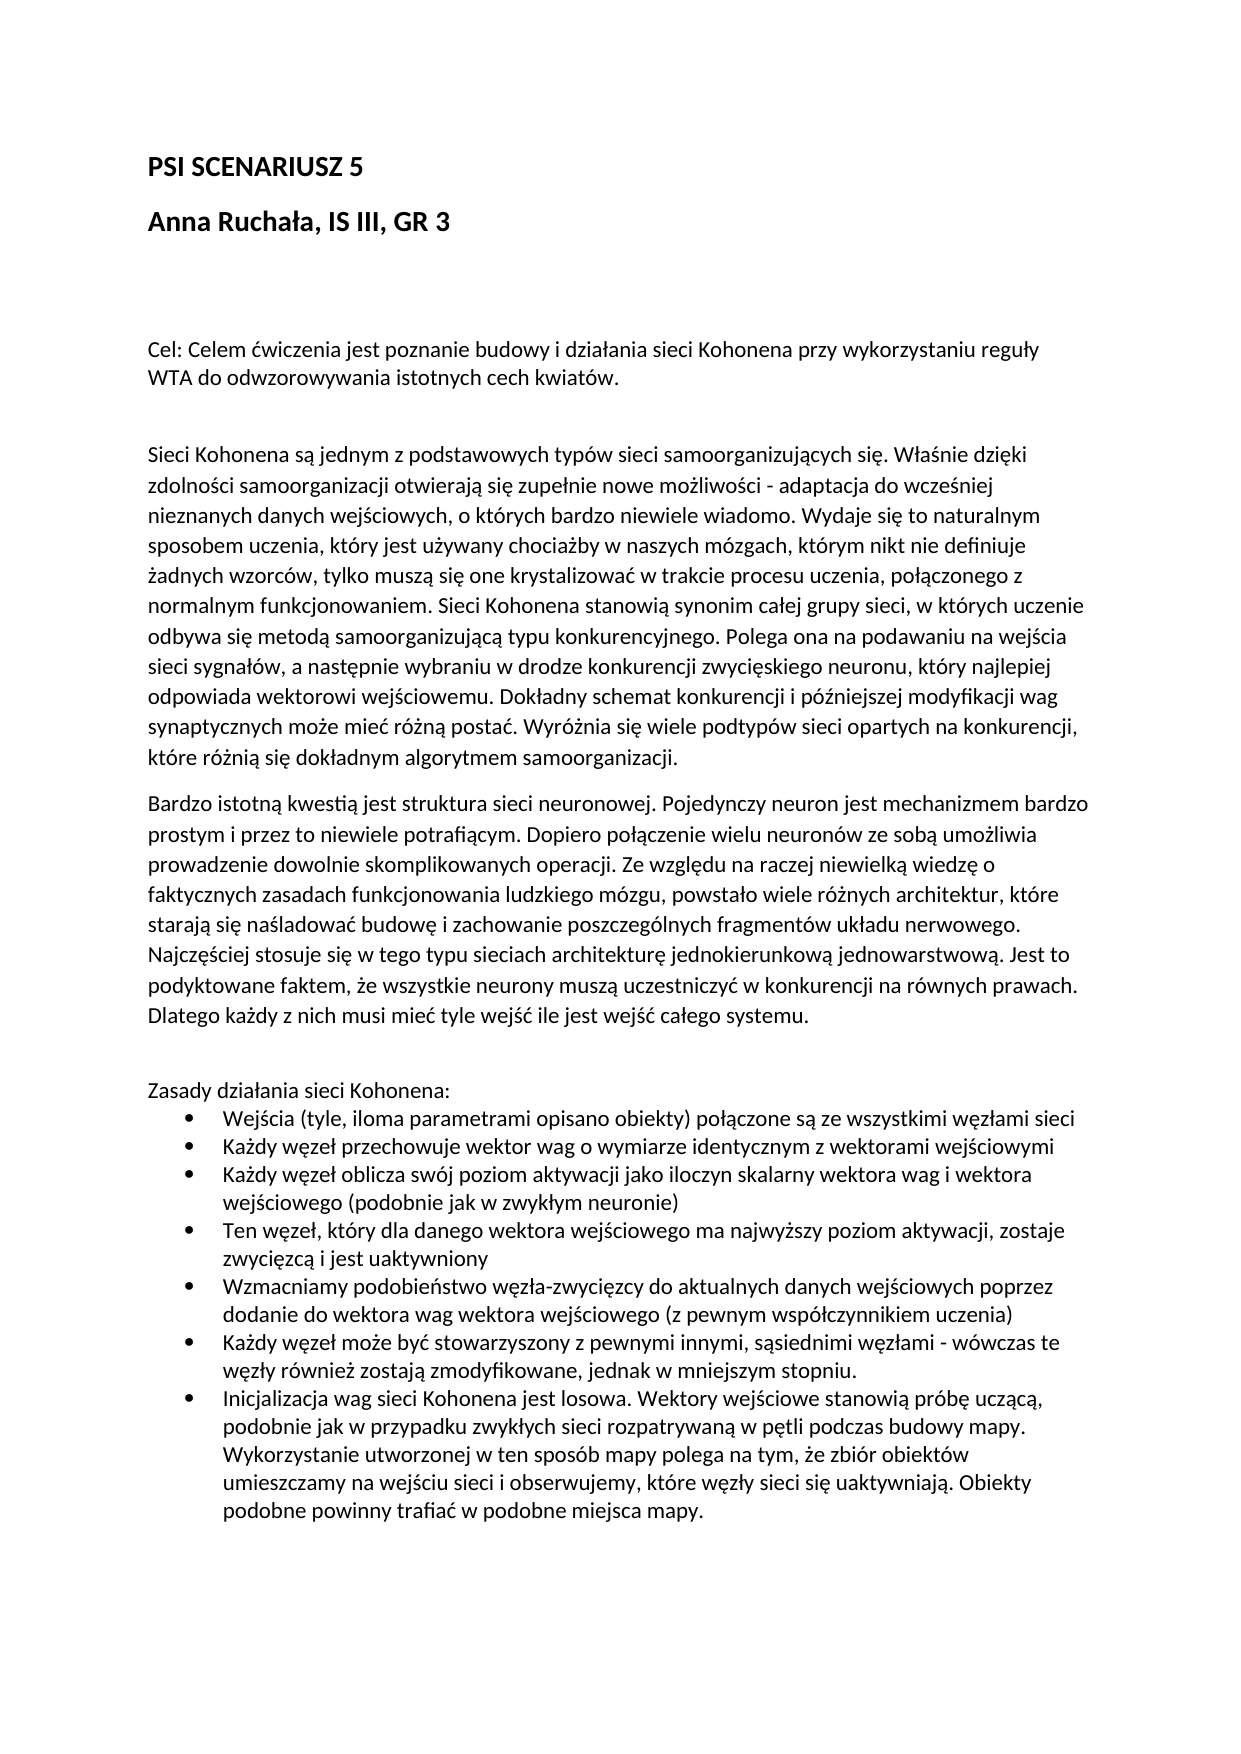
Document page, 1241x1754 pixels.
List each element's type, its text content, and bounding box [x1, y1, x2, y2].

text PSI SCENARIUSZ 5 [148, 148, 1093, 183]
list Każdy węzeł przechowuje wektor wag o wymiarze identycznym z wektorami wejściowymi [185, 1132, 1093, 1160]
text Sieci Kohonena są jednym z podstawowych typów sieci samoorganizujących się. Właśnie dzięki zdolności samoorganizacji otwierają się zupełnie nowe możliwości - adaptacja do wcześniej nieznanych danych wejściowych, o których bardzo niewiele wiadomo. Wydaje się to naturalnym sposobem uczenia, który jest używany chociażby w naszych mózgach, którym nikt nie definiuje żadnych wzorców, tylko muszą się one krystalizować w trakcie procesu uczenia, połączonego z normalnym funkcjonowaniem. Sieci Kohonena stanowią synonim całej grupy sieci, w których uczenie odbywa się metodą samoorganizującą typu konkurencyjnego. Polega ona na podawaniu na wejścia sieci sygnałów, a następnie wybraniu w drodze konkurencji zwycięskiego neuronu, który najlepiej odpowiada wektorowi wejściowemu. Dokładny schemat konkurencji i późniejszej modyfikacji wag synaptycznych może mieć różną postać. Wyróżnia się wiele podtypów sieci opartych na konkurencji, które różnią się dokładnym algorytmem samoorganizacji. [148, 441, 1093, 771]
list Inicjalizacja wag sieci Kohonena jest losowa. Wektory wejściowe stanowią próbę uczącą, podobnie jak w przypadku zwykłych sieci rozpatrywaną w pętli podczas budowy mapy. Wykorzystanie utworzonej w ten sposób mapy polega na tym, że zbiór obiektów umieszczamy na wejściu sieci i obserwujemy, które węzły sieci się uaktywniają. Obiekty podobne powinny trafiać w podobne miejsca mapy. [185, 1384, 1093, 1524]
text Cel: Celem ćwiczenia jest poznanie budowy i działania sieci Kohonena przy wykorzystaniu reguły [148, 335, 1093, 363]
list Każdy węzeł oblicza swój poziom aktywacji jako iloczyn skalarny wektora wag i wektora wejściowego (podobnie jak w zwykłym neuronie) [185, 1160, 1093, 1216]
list Wzmacniamy podobieństwo węzła-zwycięzcy do aktualnych danych wejściowych poprzez dodanie do wektora wag wektora wejściowego (z pewnym współczynnikiem uczenia) [185, 1272, 1093, 1328]
text Zasady działania sieci Kohonena: [148, 1076, 1093, 1104]
text Bardzo istotną kwestią jest struktura sieci neuronowej. Pojedynczy neuron jest mechanizmem bardzo prostym i przez to niewiele potrafiącym. Dopiero połączenie wielu neuronów ze sobą umożliwia prowadzenie dowolnie skomplikowanych operacji. Ze względu na raczej niewielką wiedzę o faktycznych zasadach funkcjonowania ludzkiego mózgu, powstało wiele różnych architektur, które starają się naśladować budowę i zachowanie poszczególnych fragmentów układu nerwowego. Najczęściej stosuje się w tego typu sieciach architekturę jednokierunkową jednowarstwową. Jest to podyktowane faktem, że wszystkie neurony muszą uczestniczyć w konkurencji na równych prawach. Dlatego każdy z nich musi mieć tyle wejść ile jest wejść całego systemu. [148, 789, 1093, 1029]
text Anna Ruchała, IS III, GR 3 [148, 203, 1093, 238]
list Wejścia (tyle, iloma parametrami opisano obiekty) połączone są ze wszystkimi węzłami sieci [185, 1104, 1093, 1132]
list Ten węzeł, który dla danego wektora wejściowego ma najwyższy poziom aktywacji, zostaje zwycięzcą i jest uaktywniony [185, 1216, 1093, 1272]
list Każdy węzeł może być stowarzyszony z pewnymi innymi, sąsiednimi węzłami - wówczas te węzły również zostają zmodyfikowane, jednak w mniejszym stopniu. [185, 1328, 1093, 1384]
text WTA do odwzorowywania istotnych cech kwiatów. [148, 363, 1093, 422]
